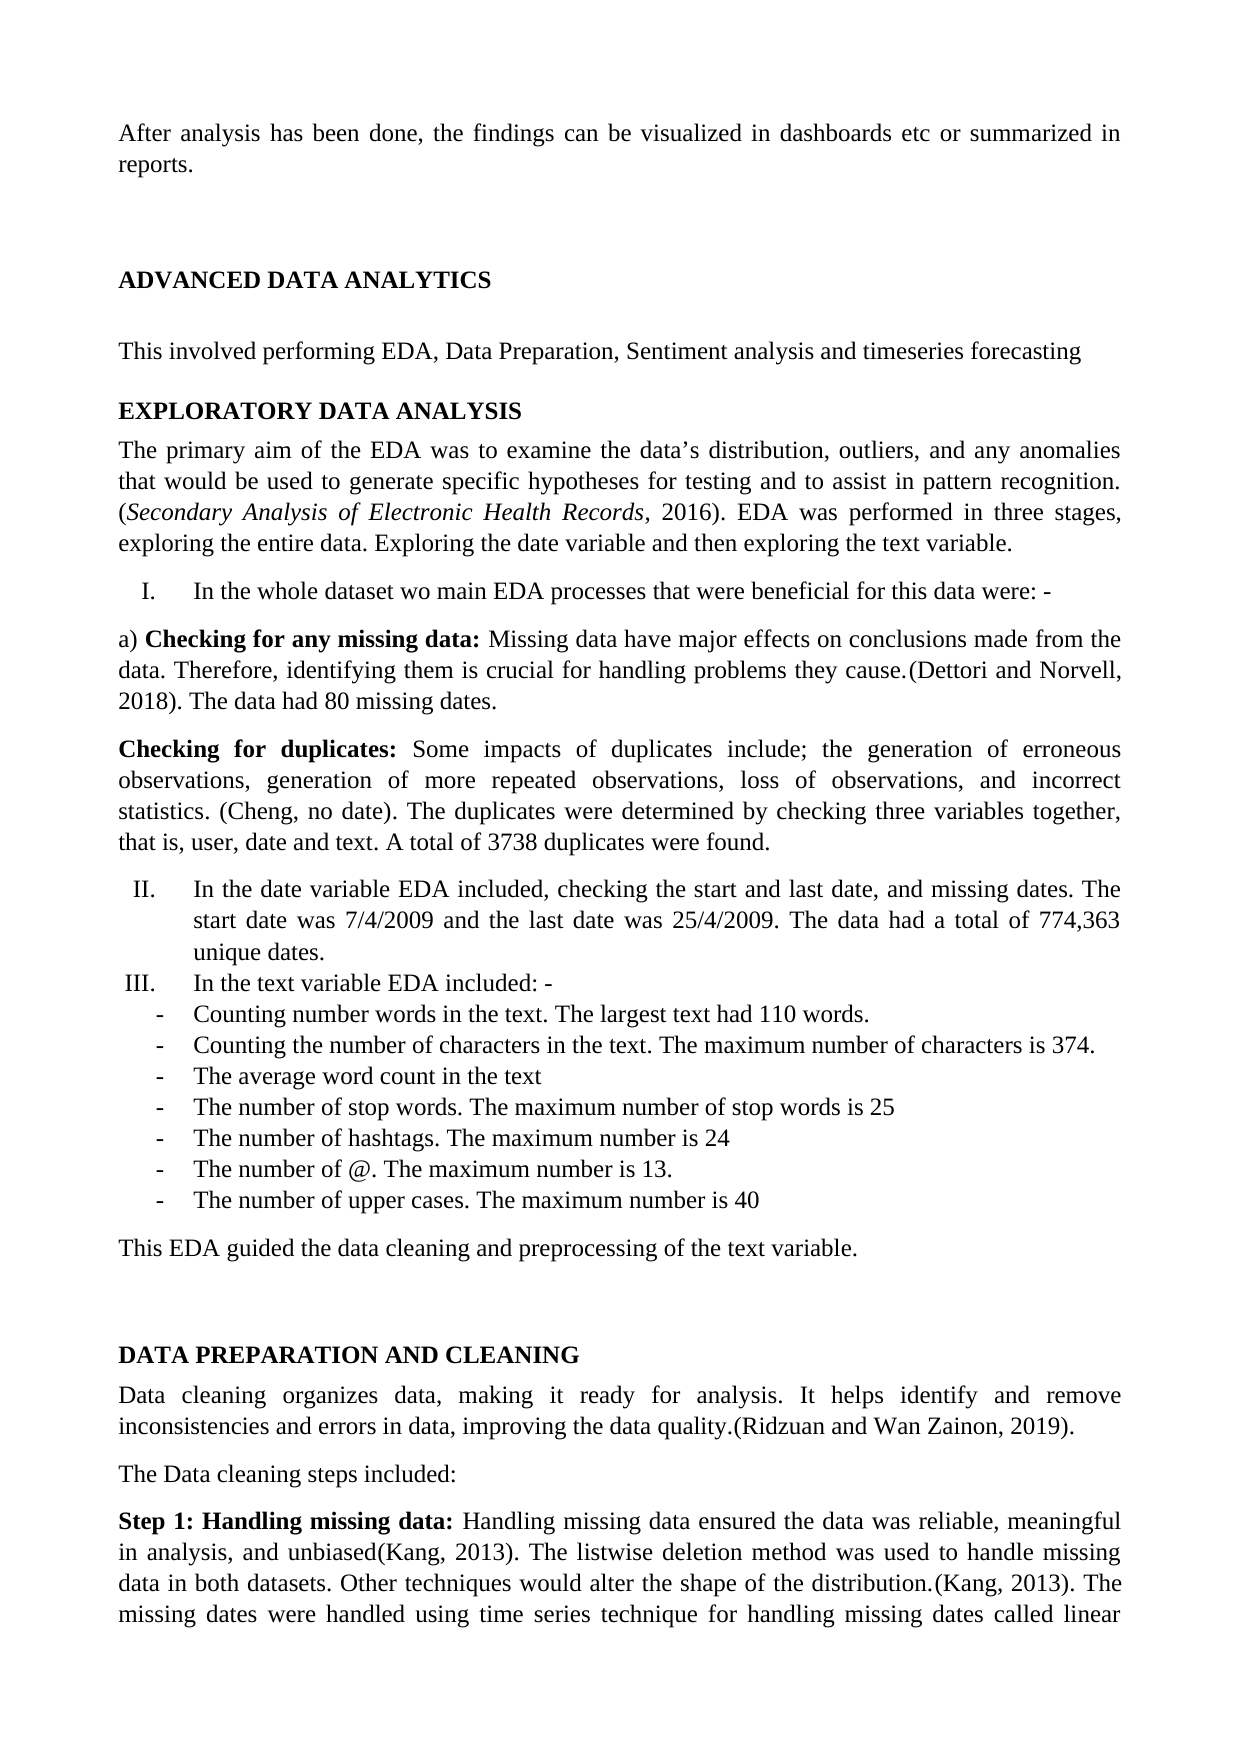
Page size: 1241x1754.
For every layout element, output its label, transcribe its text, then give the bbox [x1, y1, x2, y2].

list Counting the number of characters in the text. The maximum number of characters is 374. [156, 1030, 1122, 1058]
list The average word count in the text [156, 1061, 1122, 1089]
text a) Checking for any missing data: Missing data have major effects on conclusions made from the data. Therefore, identifying them is crucial for handling problems they cause.. The data had 80 missing dates. [118, 624, 1122, 715]
list The number of hashtags. The maximum number is 24 [156, 1123, 1122, 1152]
subtitle ADVANCED DATA ANALYTICS [118, 265, 1122, 294]
list In the whole dataset wo main EDA processes that were beneficial for this data were: - [156, 576, 1122, 605]
text Data cleaning organizes data, making it ready for analysis. It helps identify and remove inconsistencies and errors in data, improving the data quality.. [118, 1380, 1122, 1440]
list Counting number words in the text. The largest text had 110 words. [156, 999, 1122, 1027]
text The Data cleaning steps included: [118, 1459, 1122, 1487]
text This involved performing EDA, Data Preparation, Sentiment analysis and timeseries forecasting [118, 336, 1122, 364]
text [118, 1506, 1122, 1628]
list In the text variable EDA included: - [156, 968, 1122, 996]
subtitle EXPLORATORY DATA ANALYSIS [118, 396, 1122, 425]
subtitle DATA PREPARATION AND CLEANING [118, 1341, 1122, 1369]
text Checking for duplicates: Some impacts of duplicates include; the generation of erroneous observations, generation of more repeated observations, loss of observations, and incorrect statistics. . The duplicates were determined by checking three variables together, that is, user, date and text. A total of 3738 duplicates were found. [118, 734, 1122, 856]
text After analysis has been done, the findings can be visualized in dashboards etc or summarized in reports. [118, 118, 1122, 178]
text The primary aim of the EDA was to examine the data’s distribution, outliers, and any anomalies that would be used to generate specific hypotheses for testing and to assist in pattern recognition. . EDA was performed in three stages, exploring the entire data. Exploring the date variable and then exploring the text variable. [118, 435, 1122, 557]
list In the date variable EDA included, checking the start and last date, and missing dates. The start date was 7/4/2009 and the last date was 25/4/2009. The data had a total of 774,363 unique dates. [156, 874, 1122, 965]
list The number of upper cases. The maximum number is 40 [156, 1185, 1122, 1214]
list The number of @. The maximum number is 13. [156, 1154, 1122, 1183]
list The number of stop words. The maximum number of stop words is 25 [156, 1092, 1122, 1121]
text This EDA guided the data cleaning and preprocessing of the text variable. [118, 1233, 1122, 1261]
